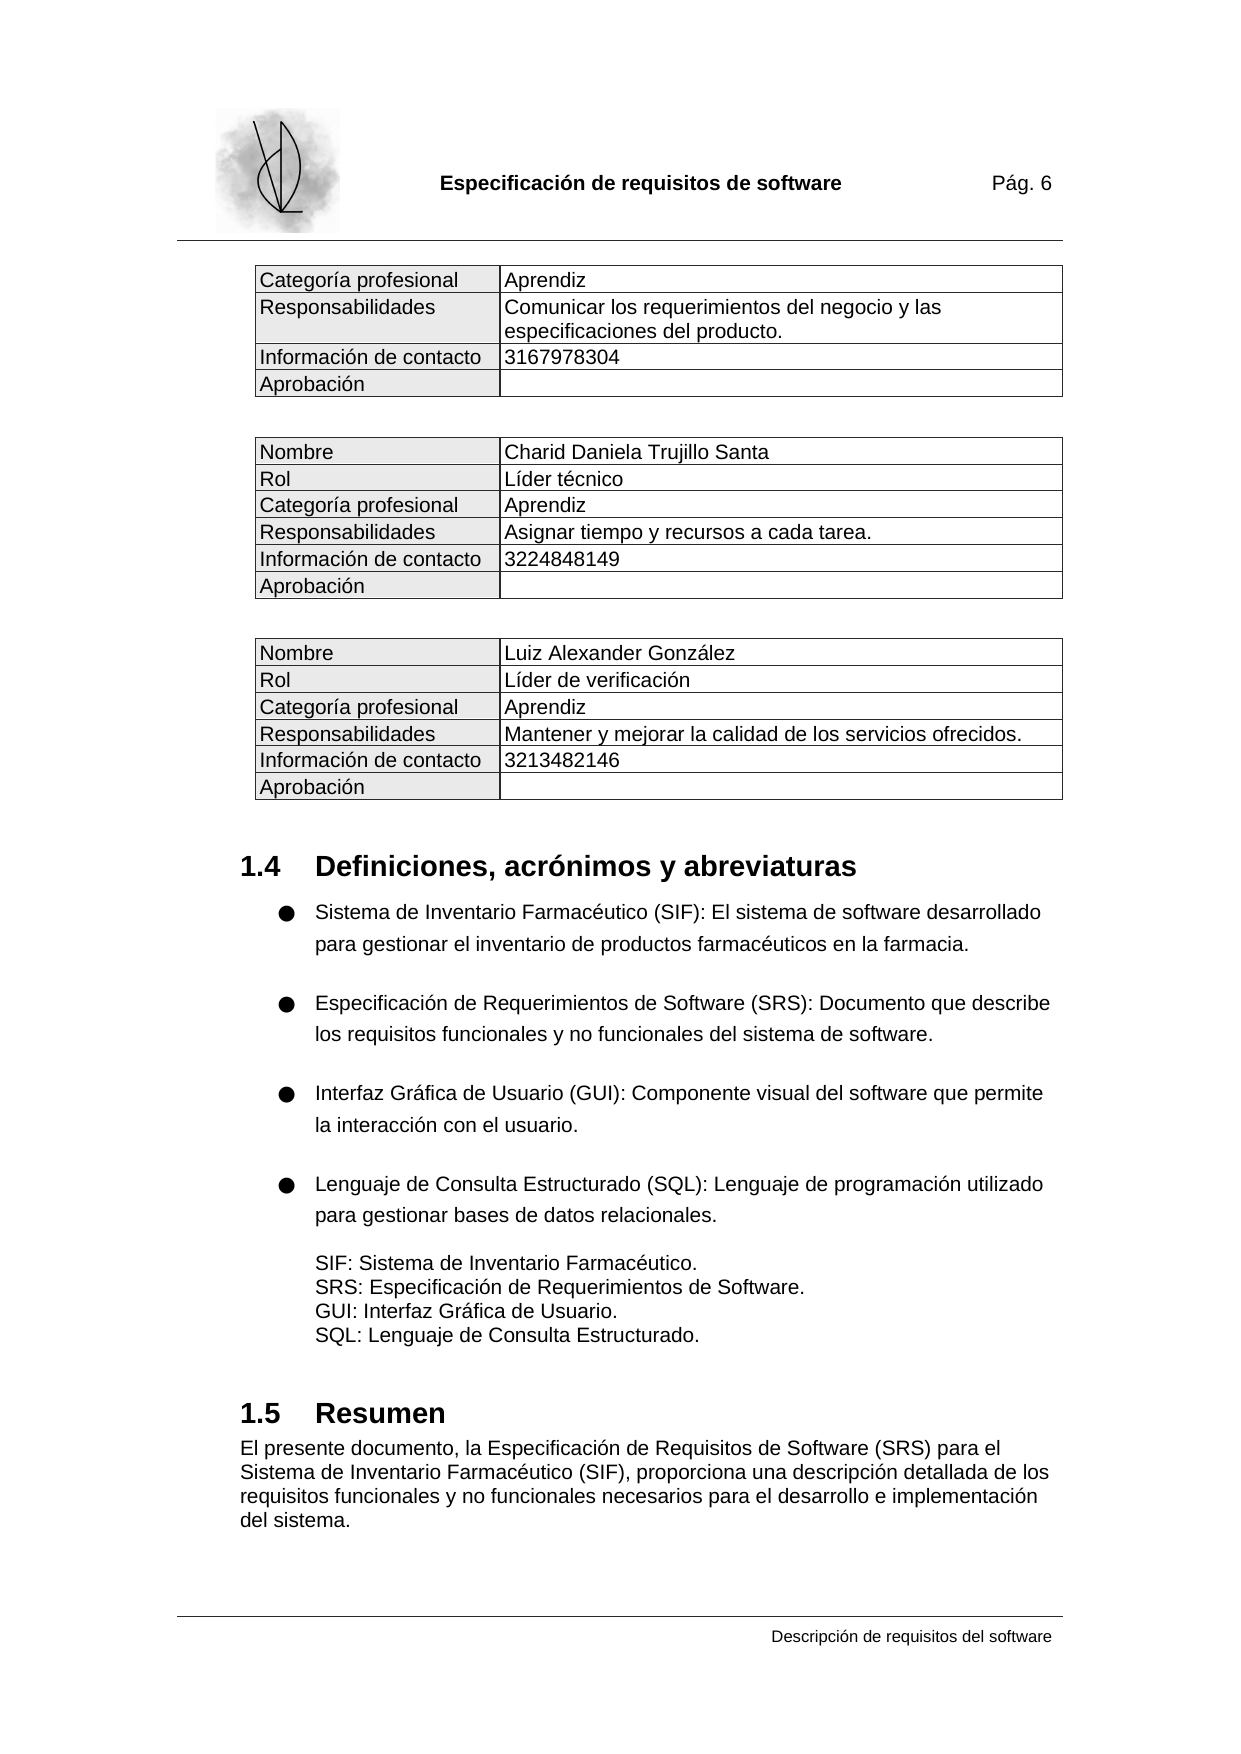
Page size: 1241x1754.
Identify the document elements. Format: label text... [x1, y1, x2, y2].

table_header Nombre [256, 639, 499, 665]
table_cell Comunicar los requerimientos del negocio y las especificaciones del producto. [501, 293, 1062, 342]
table_cell Aprobación [256, 370, 499, 396]
table_cell Líder de verificación [501, 666, 1062, 692]
table_cell Responsabilidades [256, 518, 499, 544]
table_cell Responsabilidades [256, 293, 499, 342]
table_cell [501, 370, 1062, 396]
table_cell Información de contacto [256, 545, 499, 571]
text SQL: Lenguaje de Consulta Estructurado. [315, 1323, 1063, 1347]
table_cell Rol [256, 666, 499, 692]
table_cell Líder técnico [501, 465, 1062, 490]
list Especificación de Requerimientos de Software (SRS): Documento que describe los requisitos funcionales y no funcionales del sistema de software. [277, 979, 1063, 1046]
table_cell Aprendiz [501, 491, 1062, 517]
table_cell [501, 572, 1062, 597]
table_cell [501, 773, 1062, 799]
table_cell 3167978304 [501, 344, 1062, 369]
table_cell Aprobación [256, 572, 499, 597]
list Interfaz Gráfica de Usuario (GUI): Componente visual del software que permite la interacción con el usuario. [277, 1070, 1063, 1137]
table_header Nombre [256, 438, 499, 463]
table_cell Categoría profesional [256, 266, 499, 292]
table_cell Información de contacto [256, 746, 499, 772]
table_cell Categoría profesional [256, 491, 499, 517]
picture [215, 108, 340, 233]
table_header Charid Daniela Trujillo Santa [501, 438, 1062, 463]
table_cell Responsabilidades [256, 720, 499, 745]
list Lenguaje de Consulta Estructurado (SQL): Lenguaje de programación utilizado para gestionar bases de datos relacionales. [277, 1161, 1063, 1227]
table_cell Categoría profesional [256, 693, 499, 718]
table_cell 3213482146 [501, 746, 1062, 772]
table_cell 3224848149 [501, 545, 1062, 571]
text El presente documento, la Especificación de Requisitos de Software (SRS) para el Sistema de Inventario Farmacéutico (SIF), proporciona una descripción detallada de los requisitos funcionales y no funcionales necesarios para el desarrollo e implementación del sistema. [240, 1436, 1063, 1532]
text SRS: Especificación de Requerimientos de Software. [315, 1275, 1063, 1299]
list Definiciones, acrónimos y abreviaturas [240, 849, 1063, 882]
table_cell Asignar tiempo y recursos a cada tarea. [501, 518, 1062, 544]
table_cell Mantener y mejorar la calidad de los servicios ofrecidos. [501, 720, 1062, 745]
table_cell Rol [256, 465, 499, 490]
table_cell Aprendiz [501, 693, 1062, 718]
table_cell Aprendiz [501, 266, 1062, 292]
table_cell Información de contacto [256, 344, 499, 369]
list Resumen [240, 1396, 1063, 1429]
text SIF: Sistema de Inventario Farmacéutico. [315, 1251, 1063, 1275]
table_header Luiz Alexander González [501, 639, 1062, 665]
table_cell Aprobación [256, 773, 499, 799]
list Sistema de Inventario Farmacéutico (SIF): El sistema de software desarrollado para gestionar el inventario de productos farmacéuticos en la farmacia. [277, 889, 1063, 955]
text GUI: Interfaz Gráfica de Usuario. [315, 1299, 1063, 1323]
